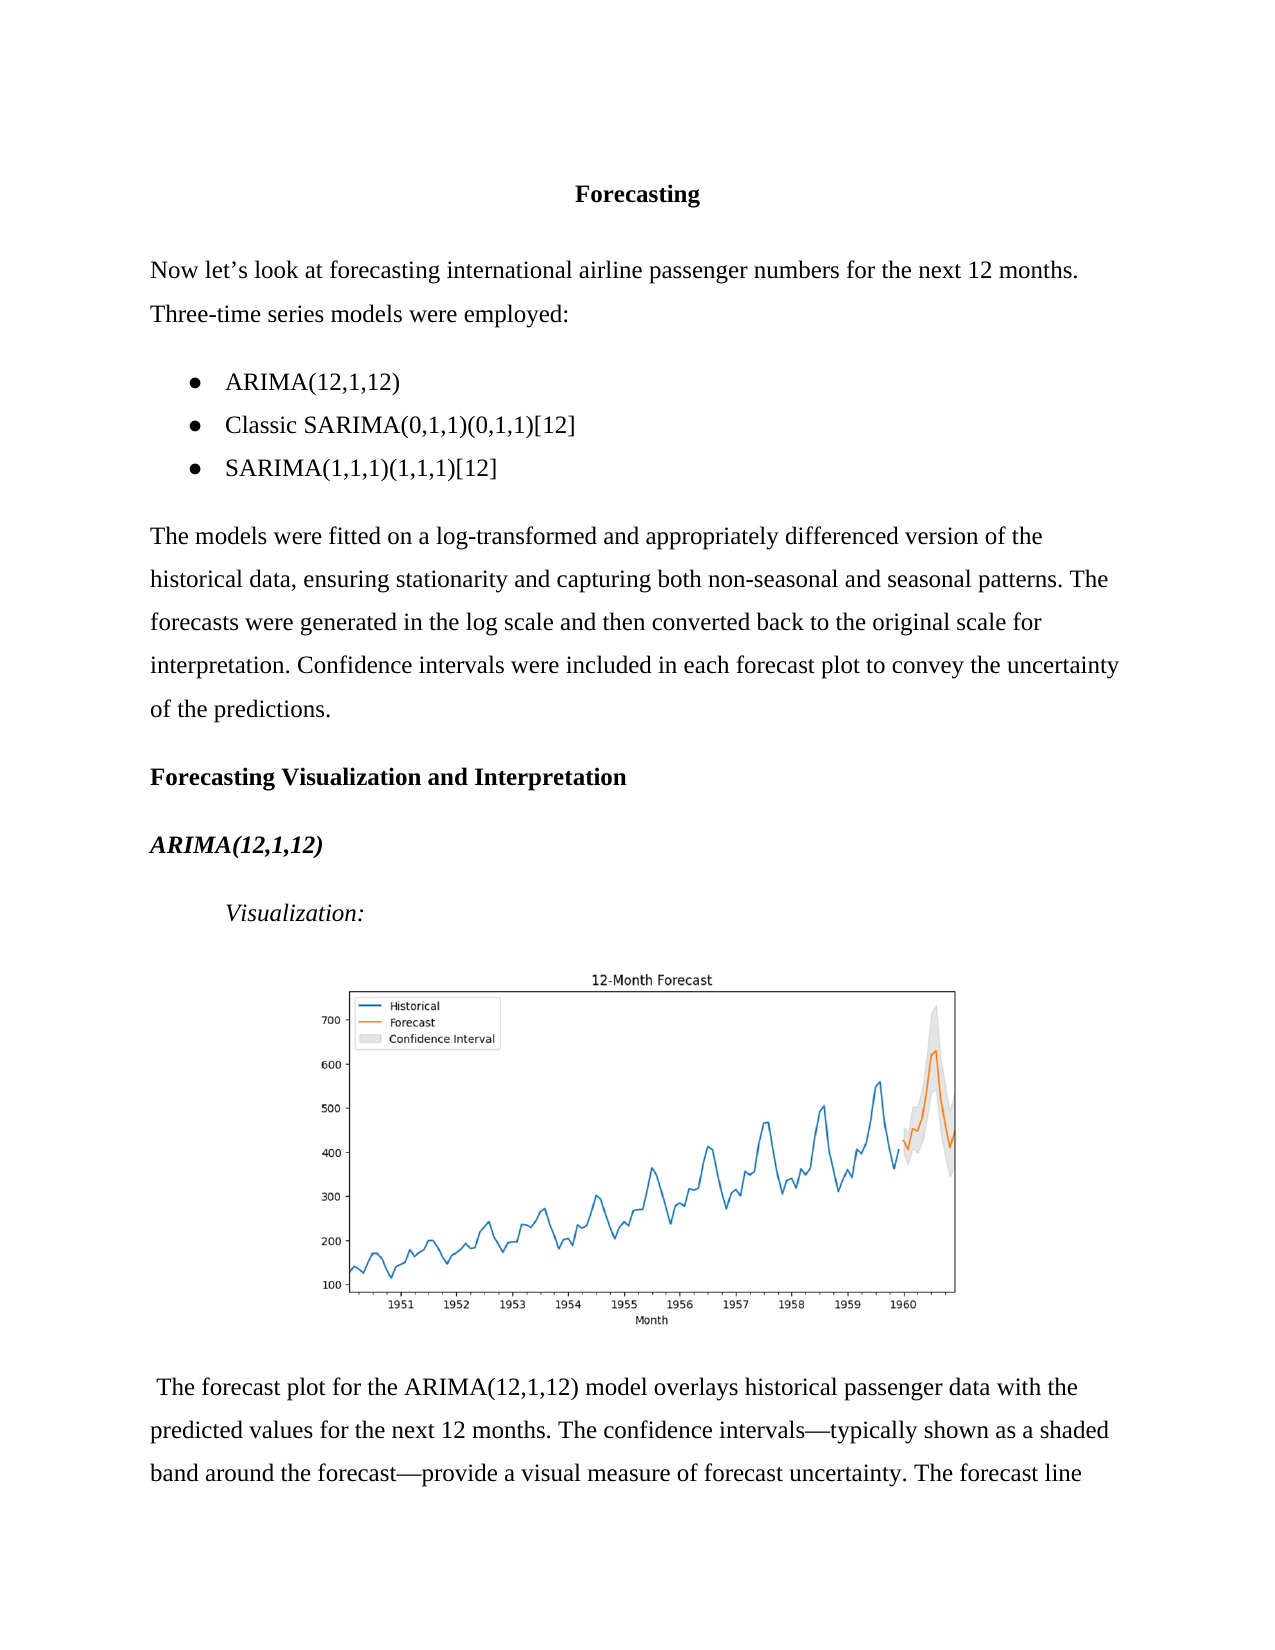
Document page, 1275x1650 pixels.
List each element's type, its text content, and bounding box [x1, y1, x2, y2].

subtitle ARIMA(12,1,12) [150, 830, 1125, 859]
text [150, 1372, 1125, 1487]
subtitle Forecasting Visualization and Interpretation [150, 762, 1125, 791]
text Now let’s look at forecasting international airline passenger numbers for the next 12 months. Three-time series models were employed: [150, 256, 1125, 327]
list SARIMA(1,1,1)(1,1,1)[12] [187, 453, 1125, 482]
picture [313, 966, 962, 1333]
text The models were fitted on a log-transformed and appropriately differenced version of the historical data, ensuring stationarity and capturing both non-seasonal and seasonal patterns. The forecasts were generated in the log scale and then converted back to the original scale for interpretation. Confidence intervals were included in each forecast plot to convey the uncertainty of the predictions. [150, 521, 1125, 722]
subtitle Forecasting [150, 150, 1125, 216]
list ARIMA(12,1,12) [187, 367, 1125, 396]
list Classic SARIMA(0,1,1)(0,1,1)[12] [187, 410, 1125, 439]
subtitle Visualization: [150, 898, 1125, 927]
